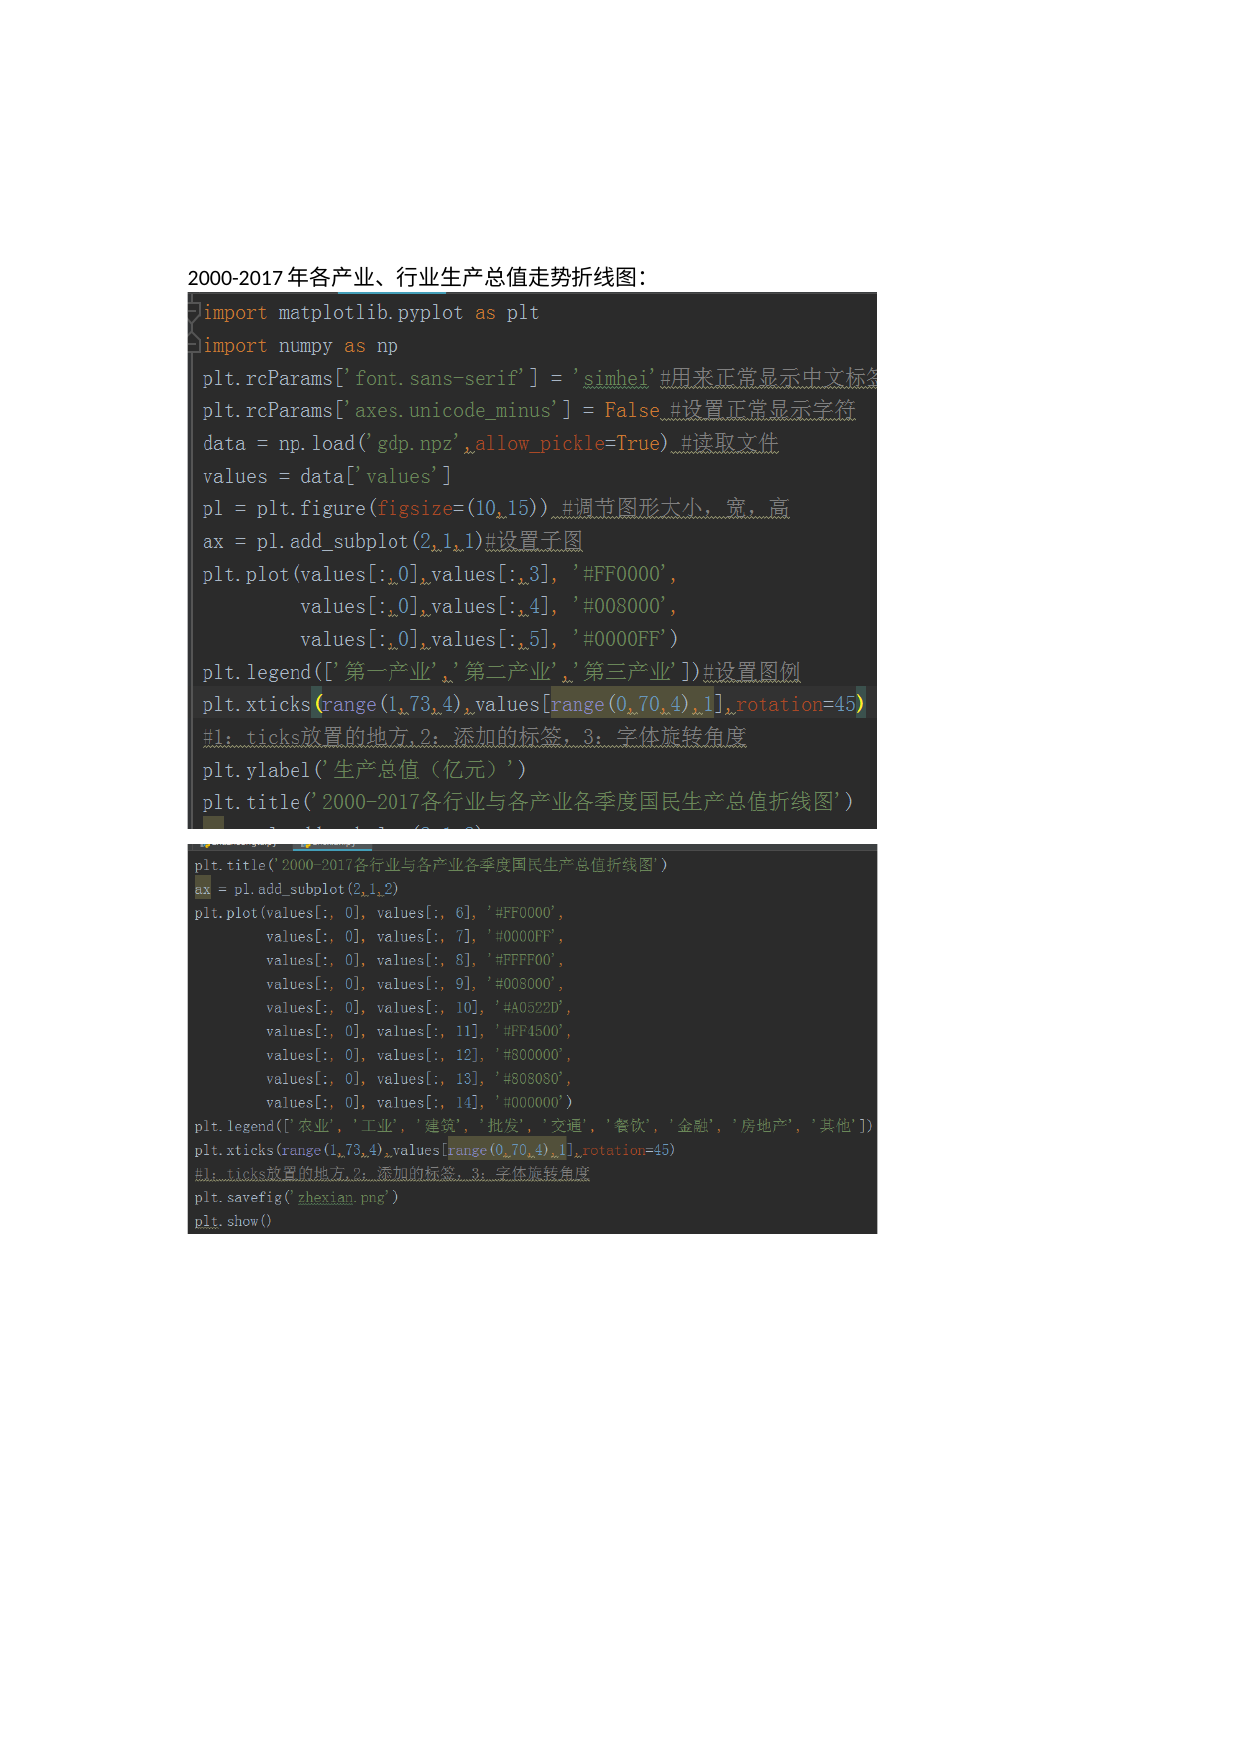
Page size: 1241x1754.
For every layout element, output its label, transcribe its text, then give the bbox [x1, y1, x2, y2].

picture [187, 844, 878, 1234]
picture [187, 292, 877, 829]
text 2000-2017年各产业、行业生产总值走势折线图： [187, 259, 1053, 292]
